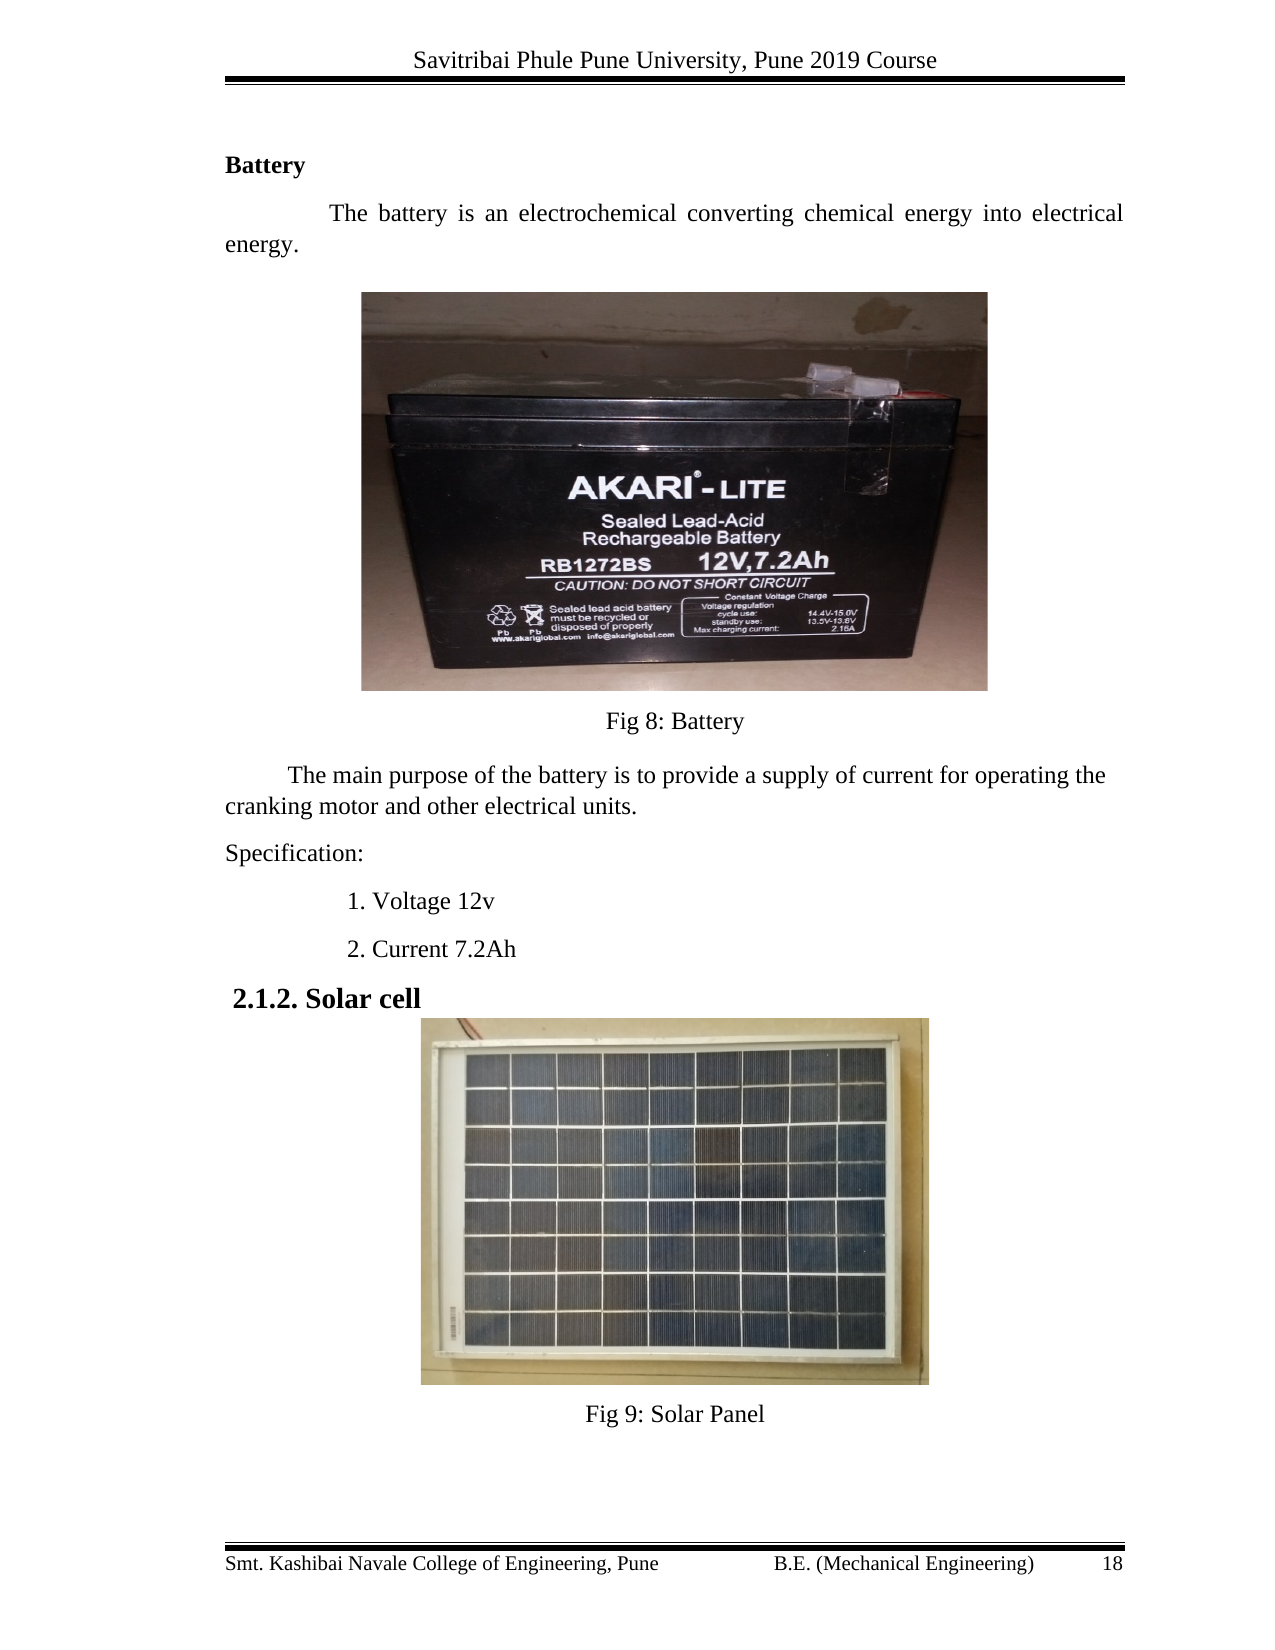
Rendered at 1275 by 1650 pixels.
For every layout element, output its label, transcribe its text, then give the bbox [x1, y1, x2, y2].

text Fig 8: Battery [225, 706, 1125, 734]
text 2. Current 7.2Ah [328, 934, 1125, 963]
subtitle 2.1.2. Solar cell [225, 982, 1125, 1015]
text The main purpose of the battery is to provide a supply of current for operating the cranking motor and other electrical units. [225, 760, 1125, 819]
text Fig 9: Solar Panel [225, 1399, 1125, 1428]
text The battery is an electrochemical converting chemical energy into electrical energy. [225, 198, 1125, 257]
text 1. Voltage 12v [328, 886, 1125, 915]
picture [361, 292, 988, 691]
text Battery [225, 150, 1125, 179]
text Specification: [225, 838, 1125, 867]
picture [420, 1018, 930, 1385]
